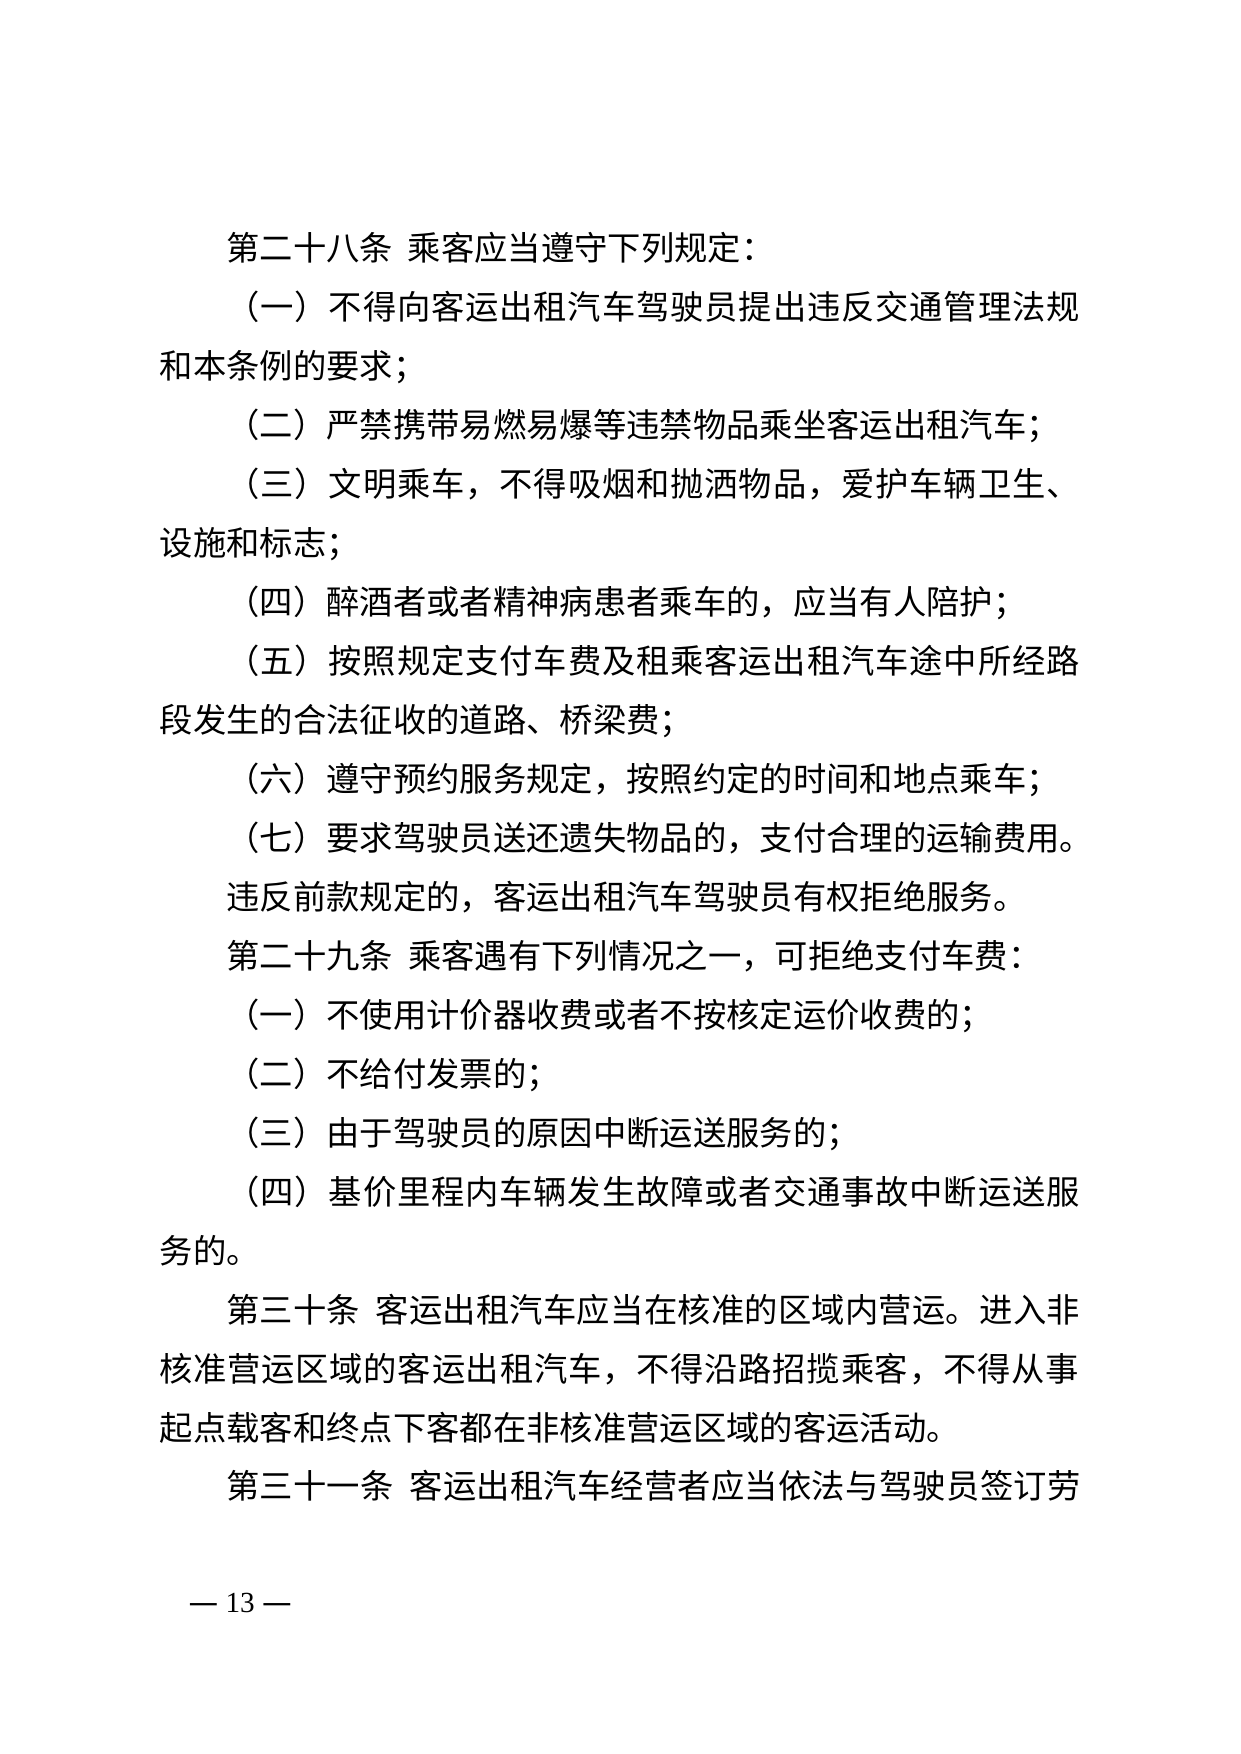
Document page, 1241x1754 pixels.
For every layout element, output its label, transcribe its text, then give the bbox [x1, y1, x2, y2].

text （一）不使用计价器收费或者不按核定运价收费的； [159, 980, 1081, 1039]
text （四）基价里程内车辆发生故障或者交通事故中断运送服务的。 [159, 1157, 1081, 1275]
text （二）严禁携带易燃易爆等违禁物品乘坐客运出租汽车； [159, 391, 1081, 449]
text （三）由于驾驶员的原因中断运送服务的； [159, 1098, 1081, 1157]
text 第二十九条 乘客遇有下列情况之一，可拒绝支付车费： [159, 921, 1081, 980]
text （二）不给付发票的； [159, 1039, 1081, 1098]
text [159, 1452, 1081, 1511]
text （一）不得向客运出租汽车驾驶员提出违反交通管理法规和本条例的要求； [159, 273, 1081, 391]
text （六）遵守预约服务规定，按照约定的时间和地点乘车； [159, 744, 1081, 803]
text 违反前款规定的，客运出租汽车驾驶员有权拒绝服务。 [159, 862, 1081, 921]
text 第三十条 客运出租汽车应当在核准的区域内营运。进入非核准营运区域的客运出租汽车，不得沿路招揽乘客，不得从事起点载客和终点下客都在非核准营运区域的客运活动。 [159, 1275, 1081, 1452]
text （七）要求驾驶员送还遗失物品的，支付合理的运输费用。 [159, 803, 1081, 862]
text 第二十八条 乘客应当遵守下列规定： [159, 214, 1081, 273]
text （四）醉酒者或者精神病患者乘车的，应当有人陪护； [159, 567, 1081, 626]
text （三）文明乘车，不得吸烟和抛洒物品，爱护车辆卫生、设施和标志； [159, 449, 1081, 567]
text （五）按照规定支付车费及租乘客运出租汽车途中所经路段发生的合法征收的道路、桥梁费； [159, 626, 1081, 744]
